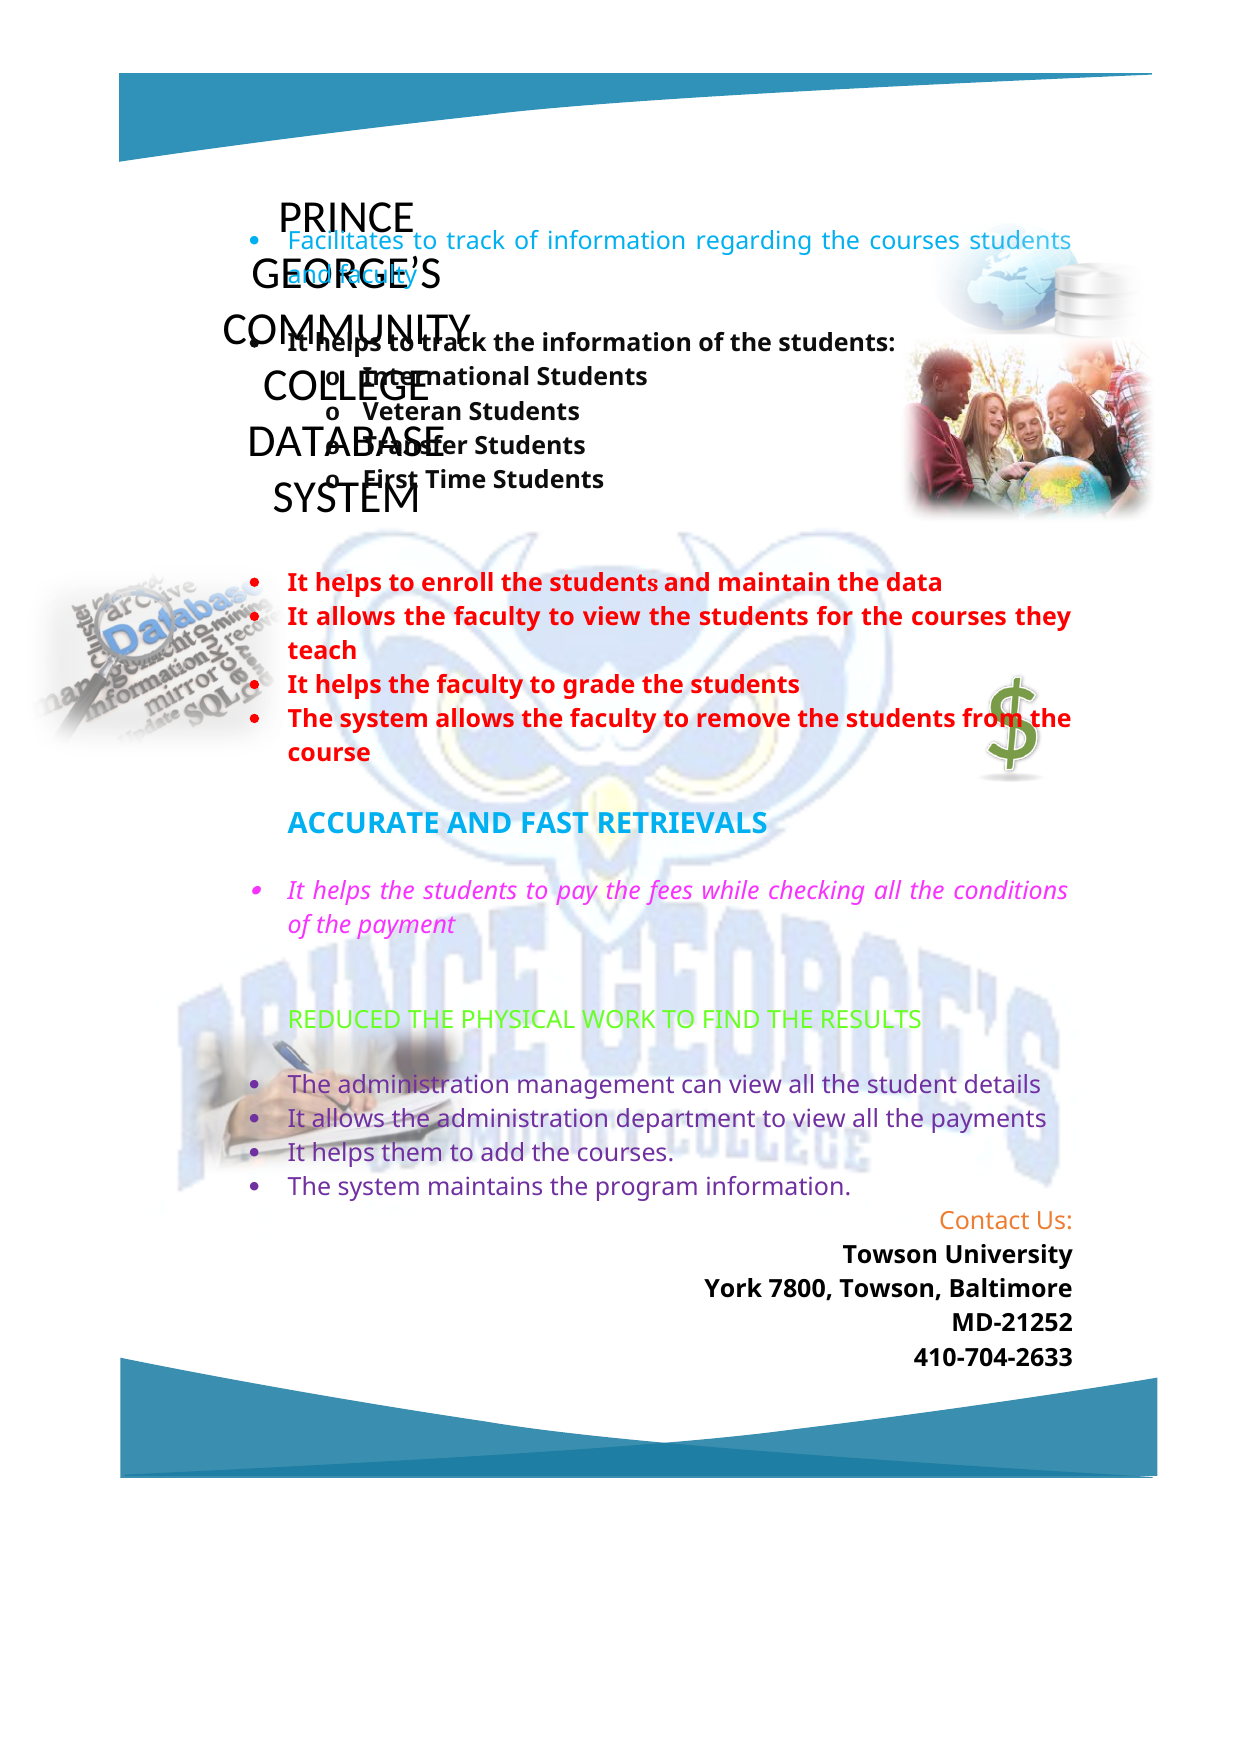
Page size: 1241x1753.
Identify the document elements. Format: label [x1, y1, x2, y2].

picture [1022, 235, 1034, 249]
picture [1050, 233, 1058, 249]
picture [992, 236, 1003, 249]
picture [1060, 235, 1070, 249]
picture [983, 239, 989, 249]
picture [1006, 230, 1018, 249]
picture [950, 671, 1071, 788]
picture [1037, 235, 1048, 249]
